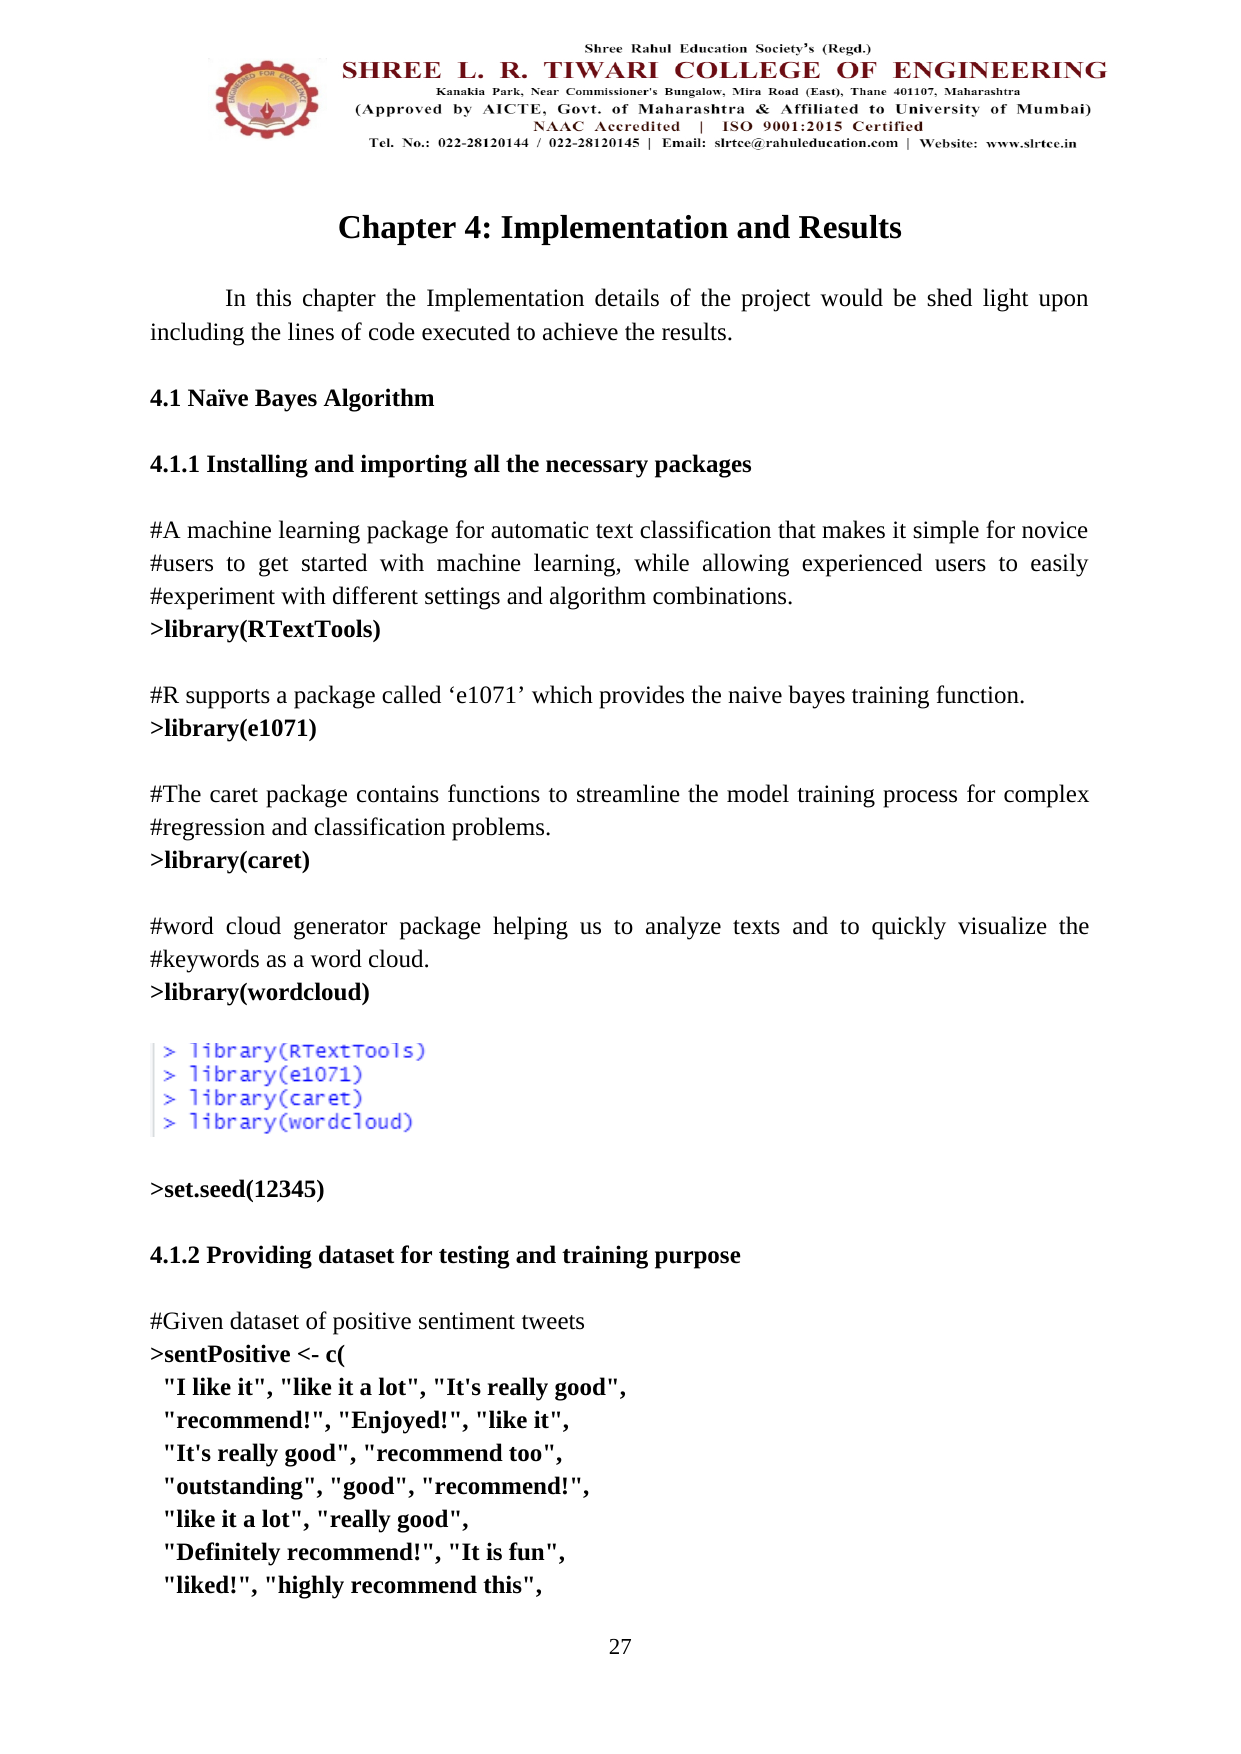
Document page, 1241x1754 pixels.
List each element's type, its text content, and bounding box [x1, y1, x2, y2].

text >library(wordcloud) [150, 977, 1090, 1006]
text #The caret package contains functions to streamline the model training process for complex #regression and classification problems. [150, 779, 1090, 841]
text "Definitely recommend!", "It is fun", [150, 1537, 1090, 1566]
text "like it a lot", "really good", [150, 1504, 1090, 1533]
text >set.seed(12345) [150, 1174, 1090, 1203]
text "I like it", "like it a lot", "It's really good", [150, 1372, 1090, 1401]
text #A machine learning package for automatic text classification that makes it simple for novice #users to get started with machine learning, while allowing experienced users to easily #experiment with different settings and algorithm combinations. [150, 515, 1090, 609]
text "outstanding", "good", "recommend!", [150, 1471, 1090, 1500]
text In this chapter the Implementation details of the project would be shed light upon including the lines of code executed to achieve the results. [150, 283, 1090, 345]
picture [150, 1043, 446, 1137]
text #Given dataset of positive sentiment tweets [150, 1306, 1090, 1335]
text 4.1.2 Providing dataset for testing and training purpose [150, 1240, 1090, 1269]
text >library(e1071) [150, 713, 1090, 742]
text #R supports a package called ‘e1071’ which provides the naive bayes training function. [150, 680, 1090, 708]
text 4.1.1 Installing and importing all the necessary packages [150, 449, 1090, 477]
text "recommend!", "Enjoyed!", "like it", [150, 1405, 1090, 1434]
text "It's really good", "recommend too", [150, 1438, 1090, 1467]
text Chapter 4: Implementation and Results [150, 207, 1090, 245]
text >library(RTextTools) [150, 614, 1090, 642]
text >library(caret) [150, 845, 1090, 874]
text 4.1 Naïve Bayes Algorithm [150, 383, 1090, 411]
text "liked!", "highly recommend this", [150, 1570, 1090, 1599]
text #word cloud generator package helping us to analyze texts and to quickly visualize the #keywords as a word cloud. [150, 911, 1090, 973]
text >sentPositive <- c( [150, 1339, 1090, 1368]
picture [150, 26, 1164, 169]
